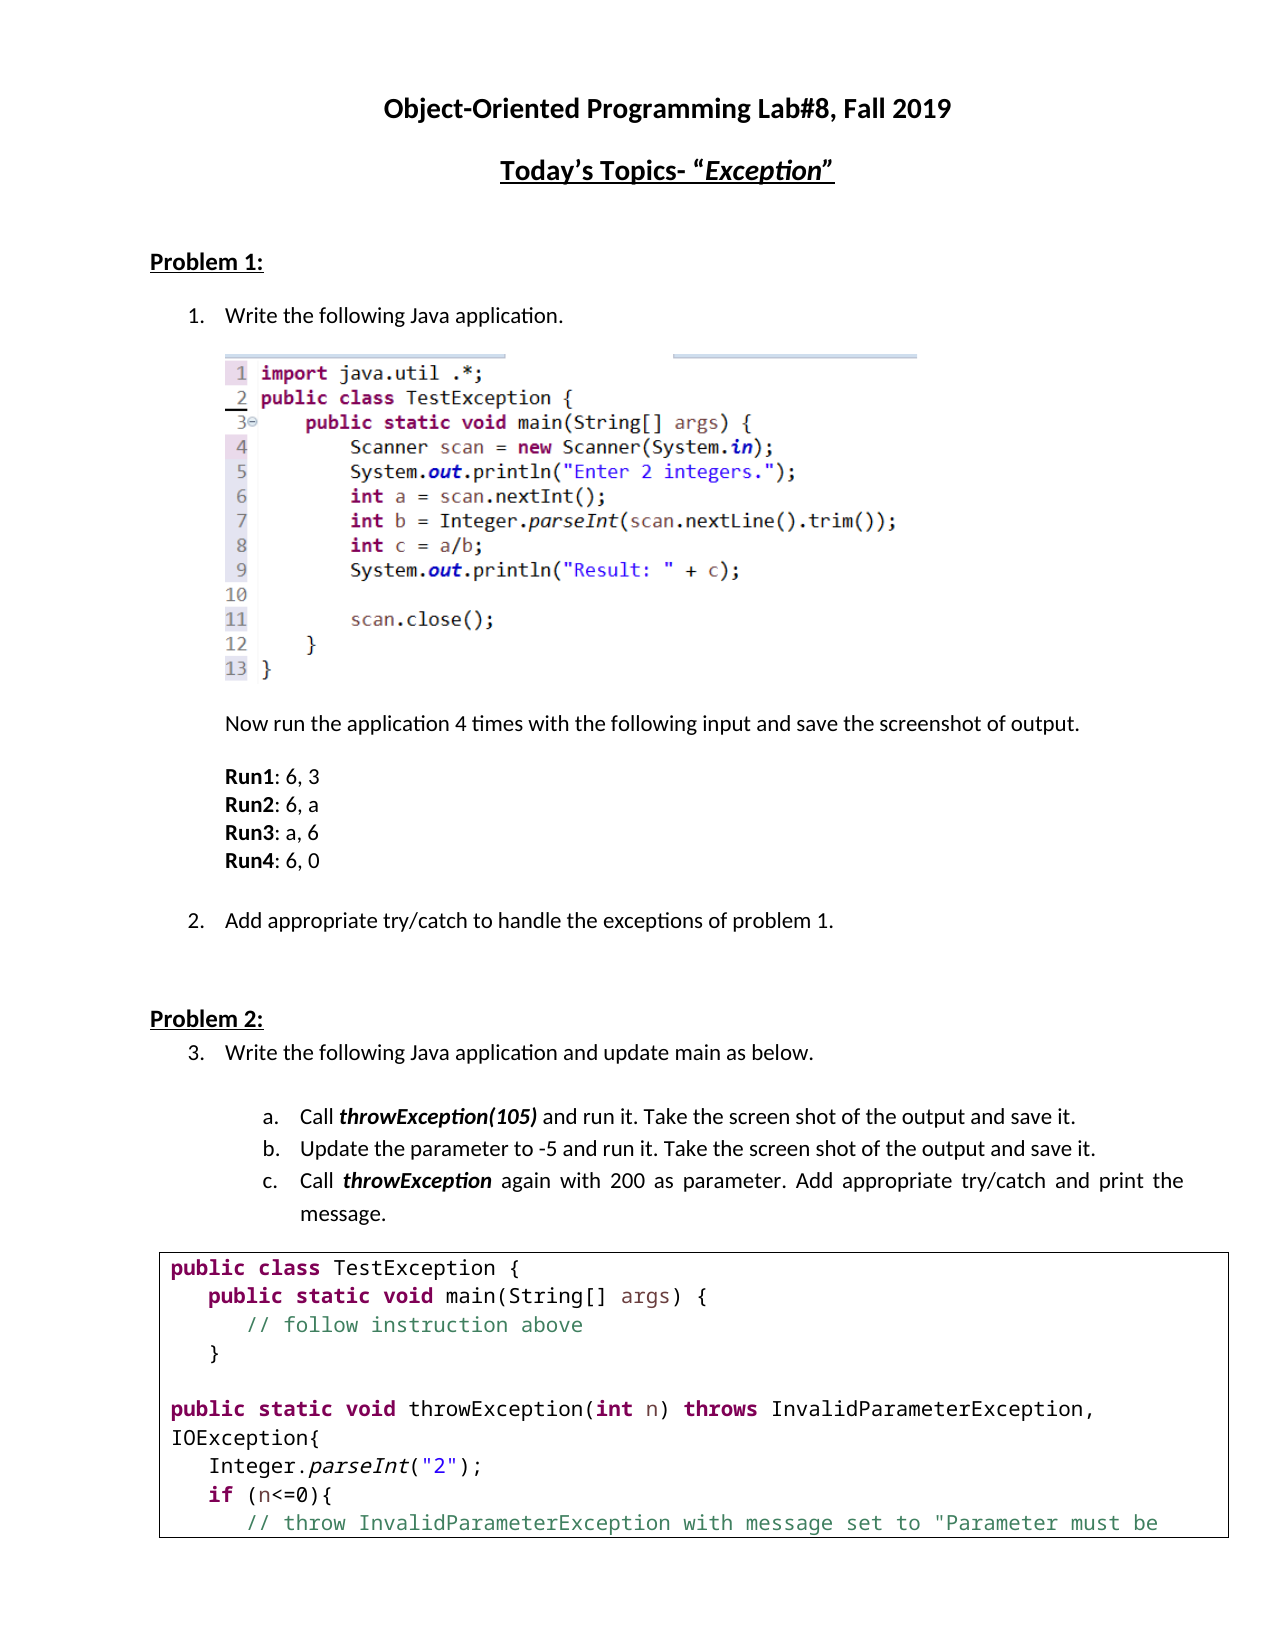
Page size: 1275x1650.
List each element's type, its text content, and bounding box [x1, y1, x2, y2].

list Call throwException again with 200 as parameter. Add appropriate try/catch and print the message. [262, 1167, 1185, 1227]
list Update the parameter to -5 and run it. Take the screen shot of the output and save it. [262, 1134, 1185, 1162]
list Call throwException(105) and run it. Take the screen shot of the output and save it. [262, 1102, 1185, 1130]
list Write the following Java application. [187, 302, 1185, 329]
text Run3: a, 6 [225, 818, 1185, 846]
text Today’s Topics- “Exception” [150, 152, 1185, 187]
list Problem 2: [150, 1003, 1185, 1033]
list Write the following Java application and update main as below. [187, 1038, 1185, 1066]
text Object-Oriented Programming Lab#8, Fall 2019 [150, 90, 1185, 126]
text Run4: 6, 0 [225, 846, 1185, 874]
picture [225, 354, 918, 684]
text Now run the application 4 times with the following input and save the screenshot of output. [225, 709, 1185, 737]
text Problem 1: [150, 246, 1185, 276]
text Run2: 6, a [225, 790, 1185, 818]
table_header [160, 1253, 1228, 1537]
text Run1: 6, 3 [225, 762, 1185, 790]
list Add appropriate try/catch to handle the exceptions of problem 1. [187, 906, 1185, 934]
